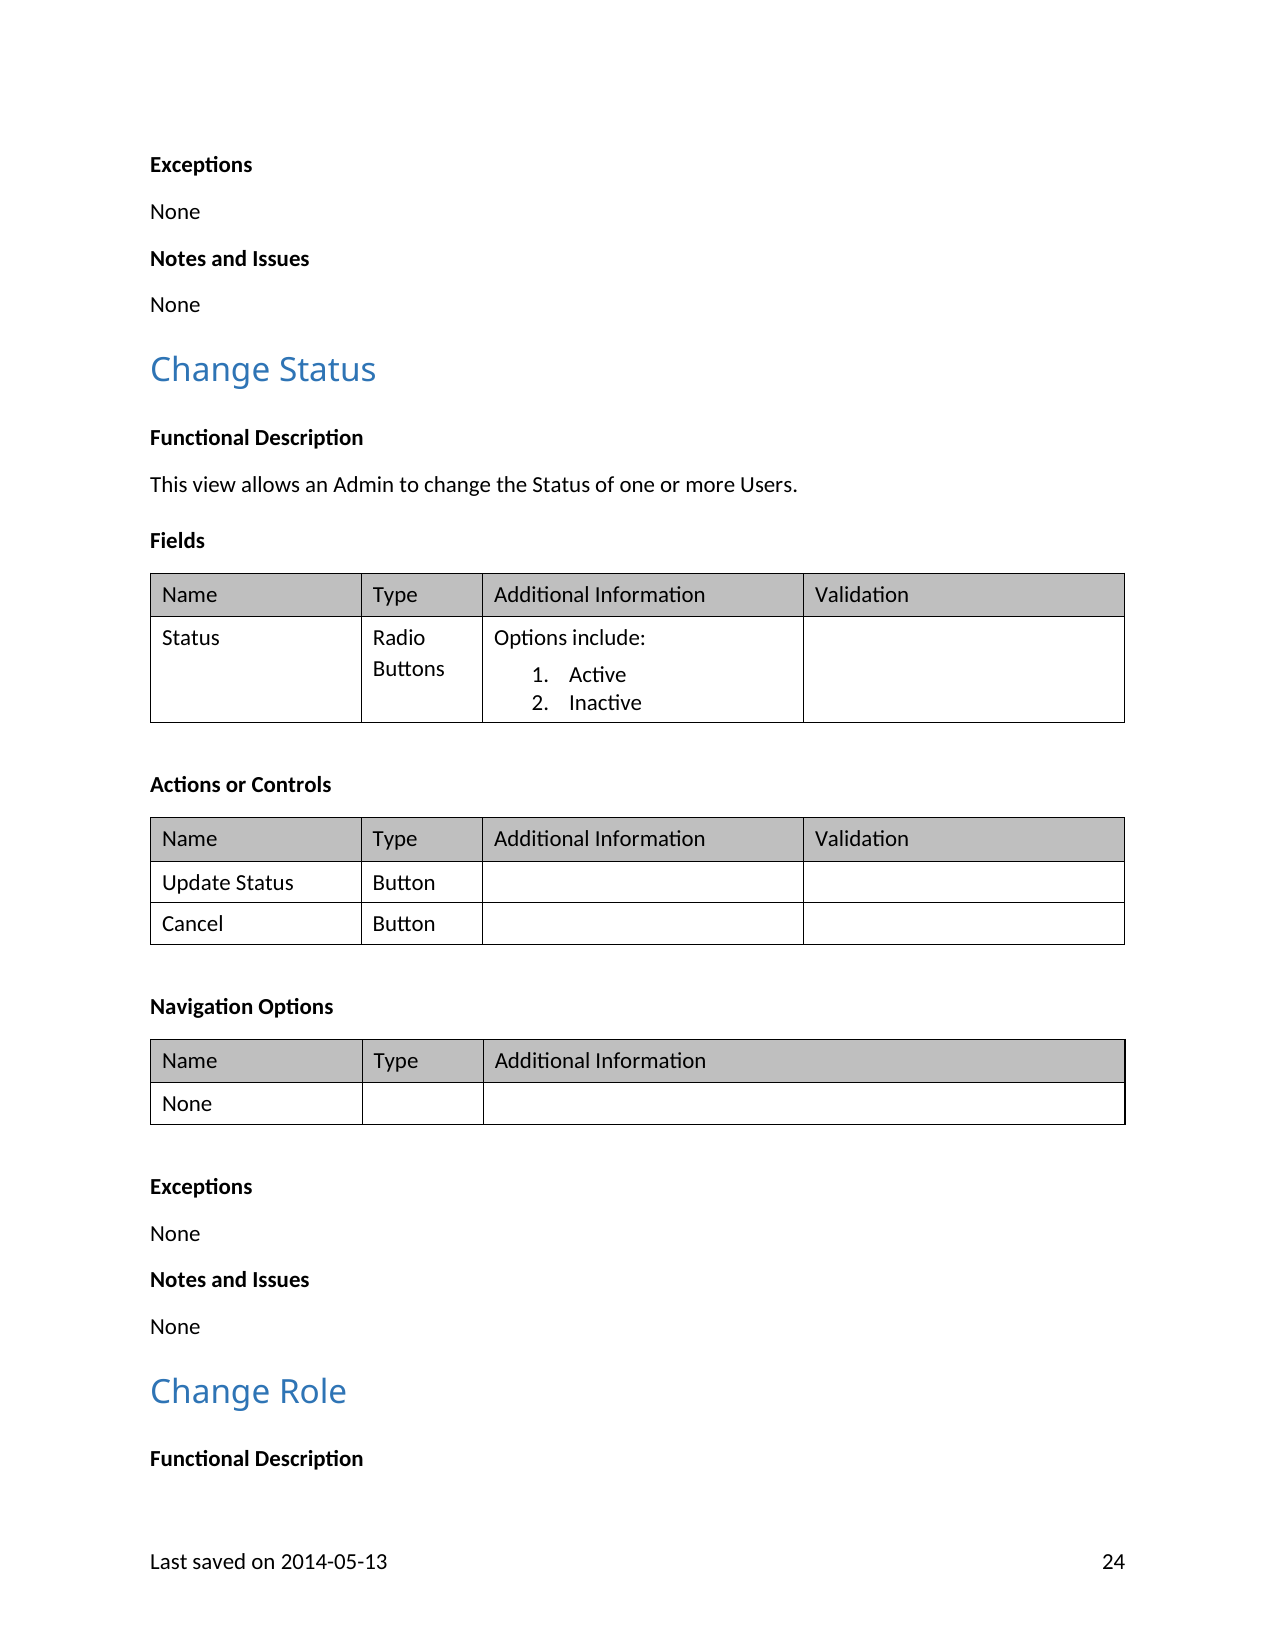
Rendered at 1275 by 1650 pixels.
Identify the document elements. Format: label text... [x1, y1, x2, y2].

table_cell None [151, 1083, 362, 1124]
table_header Name [151, 574, 361, 616]
table_header Name [151, 818, 361, 861]
table_cell [804, 903, 1124, 944]
table_cell Button [362, 903, 482, 944]
table_cell Radio Buttons [362, 617, 482, 722]
table_header Additional Information [483, 818, 803, 861]
text None [150, 1312, 1125, 1340]
text Notes and Issues [150, 244, 1125, 272]
table_header Additional Information [483, 574, 803, 616]
text Functional Description [150, 423, 1125, 451]
table_cell [483, 903, 803, 944]
text Fields [150, 526, 1125, 554]
table_cell Options include: Active Inactive [483, 617, 803, 722]
text None [150, 1219, 1125, 1247]
text Functional Description [150, 1444, 1125, 1473]
table_header Validation [804, 818, 1124, 861]
text Exceptions [150, 1172, 1125, 1200]
table_header Validation [804, 574, 1124, 616]
table_cell Update Status [151, 862, 361, 902]
text Actions or Controls [150, 770, 1125, 798]
text Exceptions [150, 150, 1125, 178]
text Notes and Issues [150, 1266, 1125, 1293]
table_cell [804, 617, 1124, 722]
table_header Type [362, 818, 482, 861]
text Navigation Options [150, 992, 1125, 1020]
table_cell [363, 1083, 483, 1124]
table_header Name [151, 1040, 362, 1082]
subtitle Change Role [150, 1368, 1125, 1413]
table_cell [804, 862, 1124, 902]
table_header Type [362, 574, 482, 616]
text This view allows an Admin to change the Status of one or more Users. [150, 470, 1125, 498]
subtitle Change Status [150, 346, 1125, 391]
table_cell Cancel [151, 903, 361, 944]
table_cell Status [151, 617, 361, 722]
table_cell Button [362, 862, 482, 902]
table_header Additional Information [484, 1040, 1124, 1082]
text None [150, 291, 1125, 319]
table_cell [483, 862, 803, 902]
table_cell [484, 1083, 1124, 1124]
text None [150, 197, 1125, 225]
table_header Type [363, 1040, 483, 1082]
